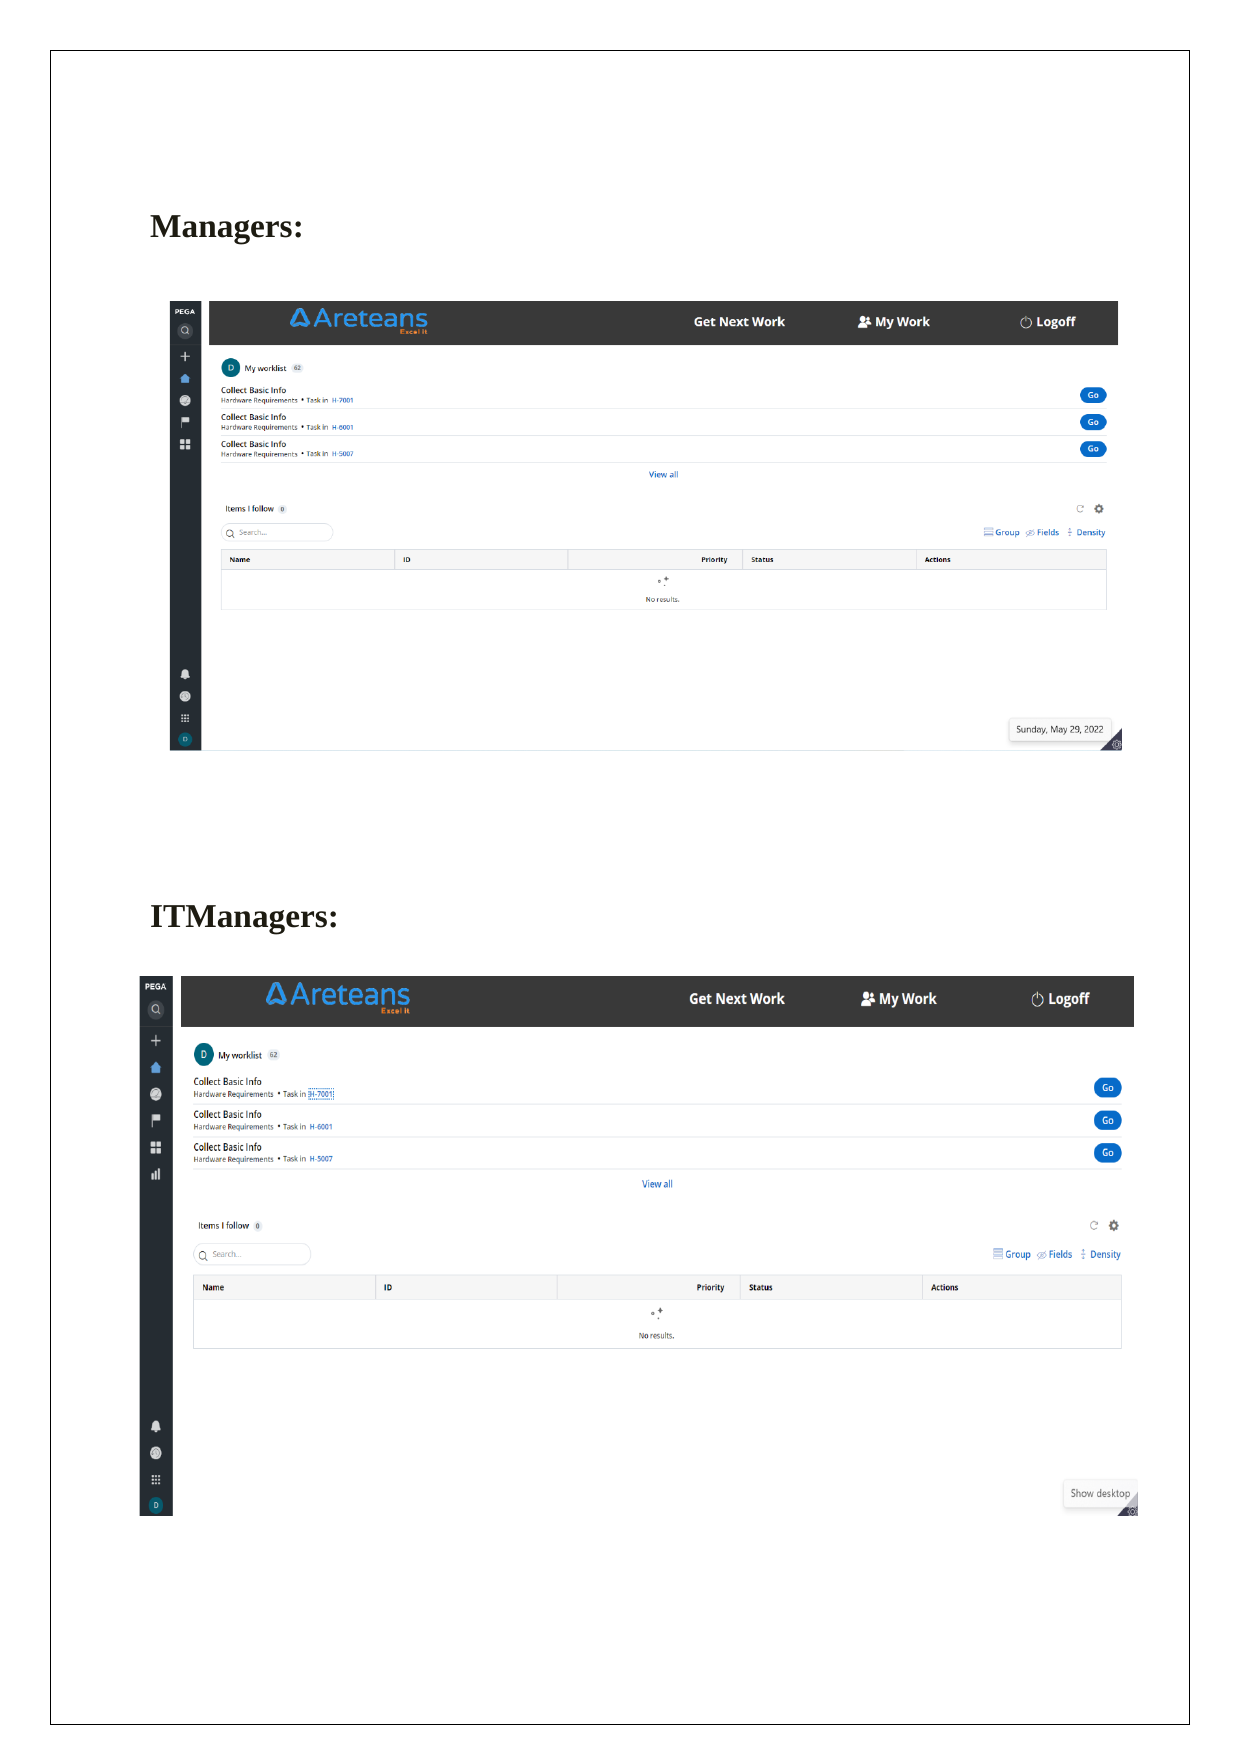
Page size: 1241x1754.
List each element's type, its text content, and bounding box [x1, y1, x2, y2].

picture [139, 976, 1138, 1516]
text Managers: [150, 206, 1111, 244]
picture [169, 301, 1122, 751]
subtitle ITManagers: [150, 896, 1111, 934]
